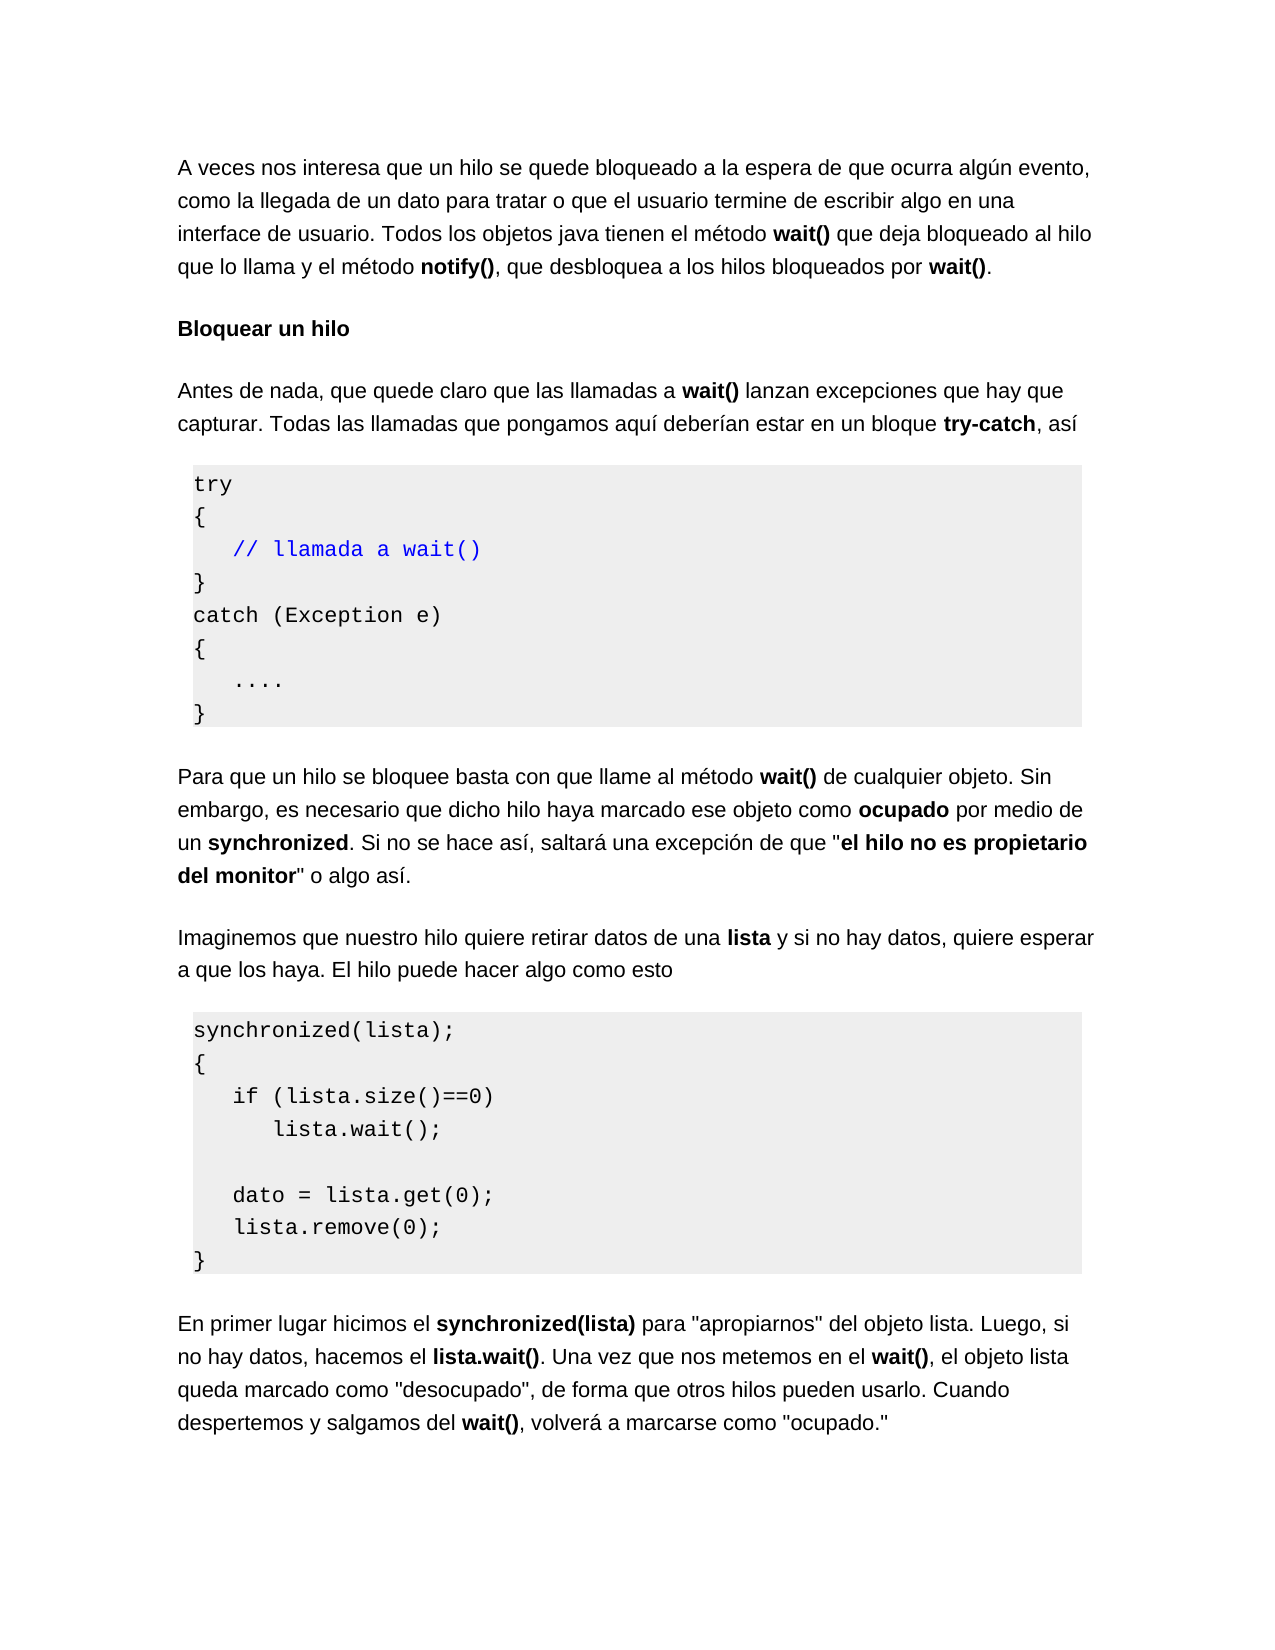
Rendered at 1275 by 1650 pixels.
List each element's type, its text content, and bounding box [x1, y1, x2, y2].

text A veces nos interesa que un hilo se quede bloqueado a la espera de que ocurra algún evento, como la llegada de un dato para tratar o que el usuario termine de escribir algo en una interface de usuario. Todos los objetos java tienen el método wait() que deja bloqueado al hilo que lo llama y el método notify(), que desbloquea a los hilos bloqueados por wait(). [177, 148, 1098, 279]
text Para que un hilo se bloquee basta con que llame al método wait() de cualquier objeto. Sin embargo, es necesario que dicho hilo haya marcado ese objeto como ocupado por medio de un synchronized. Si no se hace así, saltará una excepción de que "el hilo no es propietario del monitor" o algo así. [177, 756, 1098, 888]
text synchronized(lista); { if (lista.size()==0) lista.wait(); dato = lista.get(0); lista.remove(0); } [193, 1012, 1082, 1274]
text try { // llamada a wait() } catch (Exception e) { .... } [193, 465, 1082, 727]
text Imaginemos que nuestro hilo quiere retirar datos de una lista y si no hay datos, quiere esperar a que los haya. El hilo puede hacer algo como esto [177, 917, 1098, 982]
text En primer lugar hicimos el synchronized(lista) para "apropiarnos" del objeto lista. Luego, si no hay datos, hacemos el lista.wait(). Una vez que nos metemos en el wait(), el objeto lista queda marcado como "desocupado", de forma que otros hilos pueden usarlo. Cuando despertemos y salgamos del wait(), volverá a marcarse como "ocupado." [177, 1303, 1098, 1434]
text Bloquear un hilo [177, 308, 1098, 341]
text Antes de nada, que quede claro que las llamadas a wait() lanzan excepciones que hay que capturar. Todas las llamadas que pongamos aquí deberían estar en un bloque try-catch, así [177, 370, 1098, 436]
